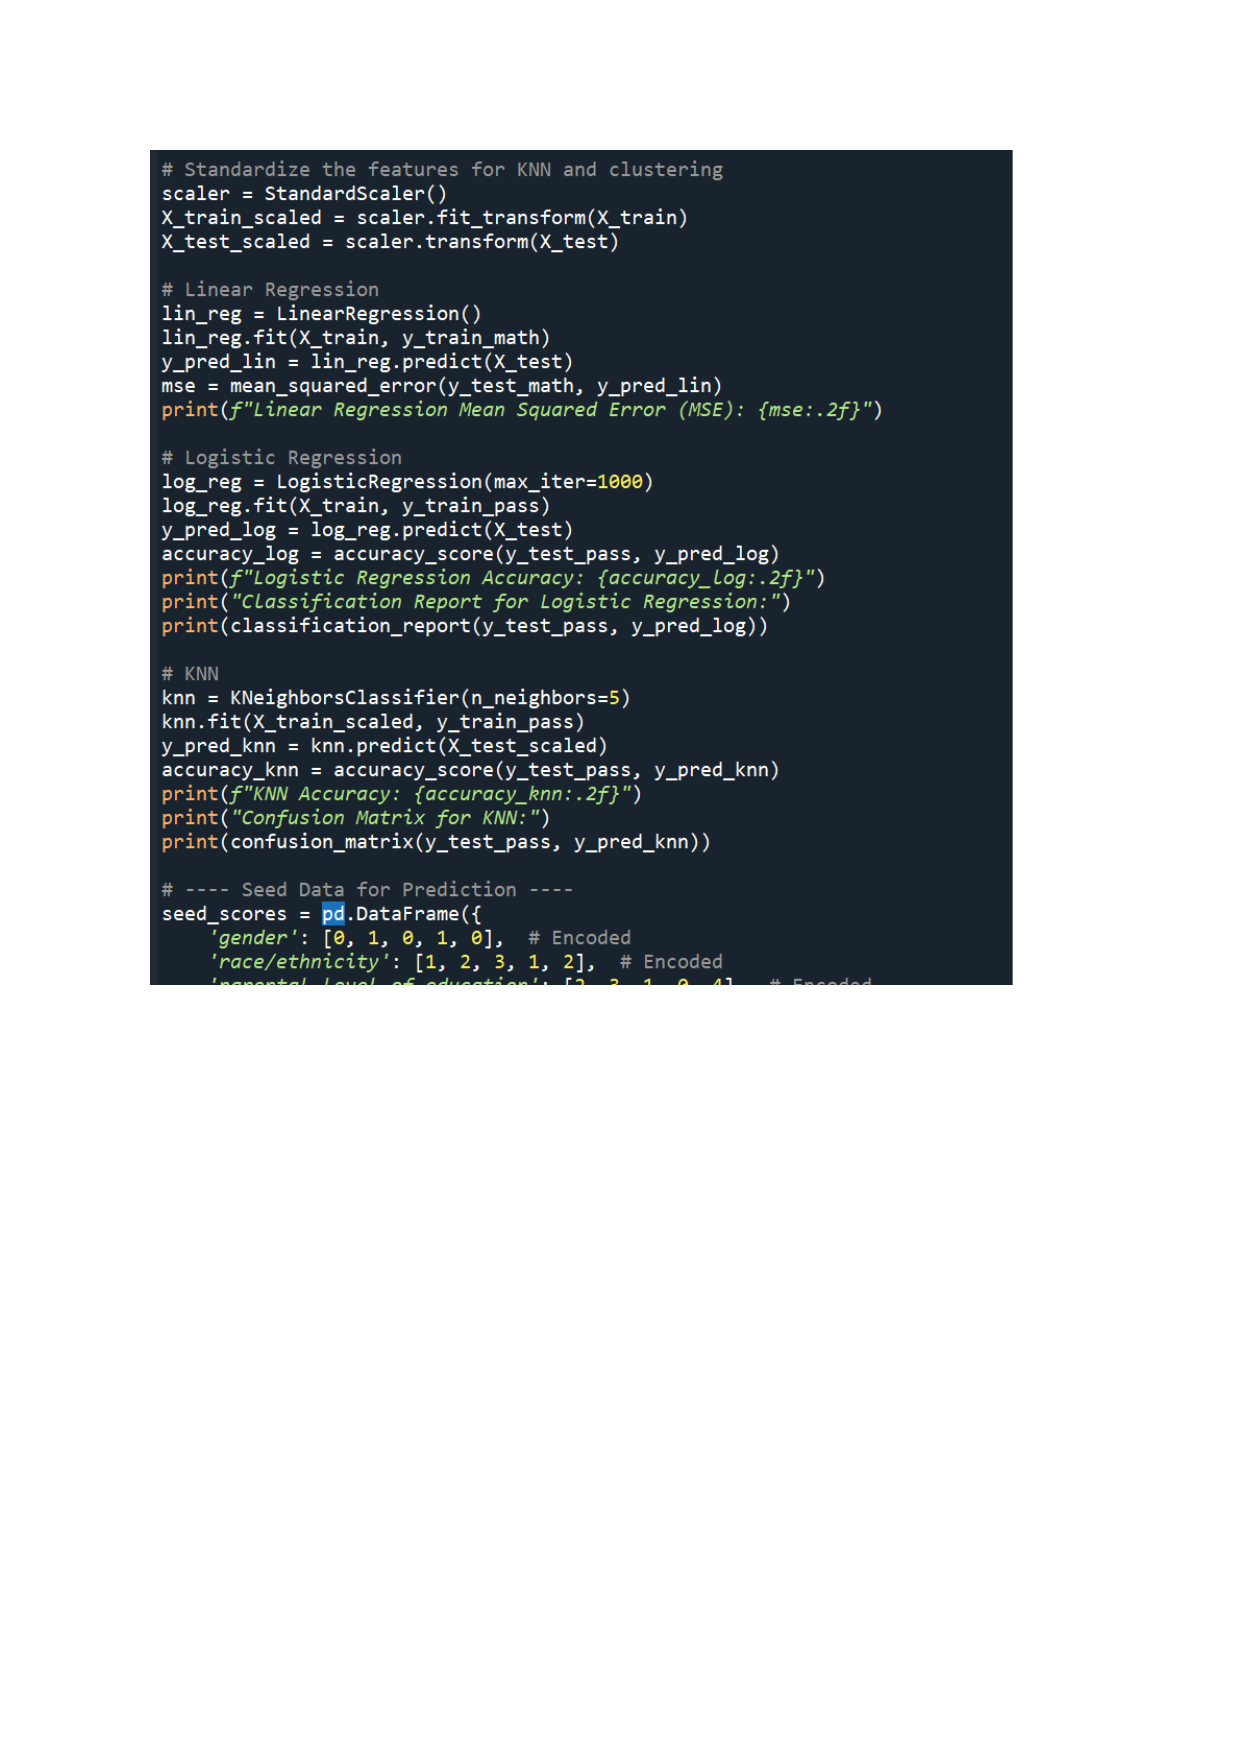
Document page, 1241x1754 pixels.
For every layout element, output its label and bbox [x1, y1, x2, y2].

picture [150, 150, 1013, 985]
